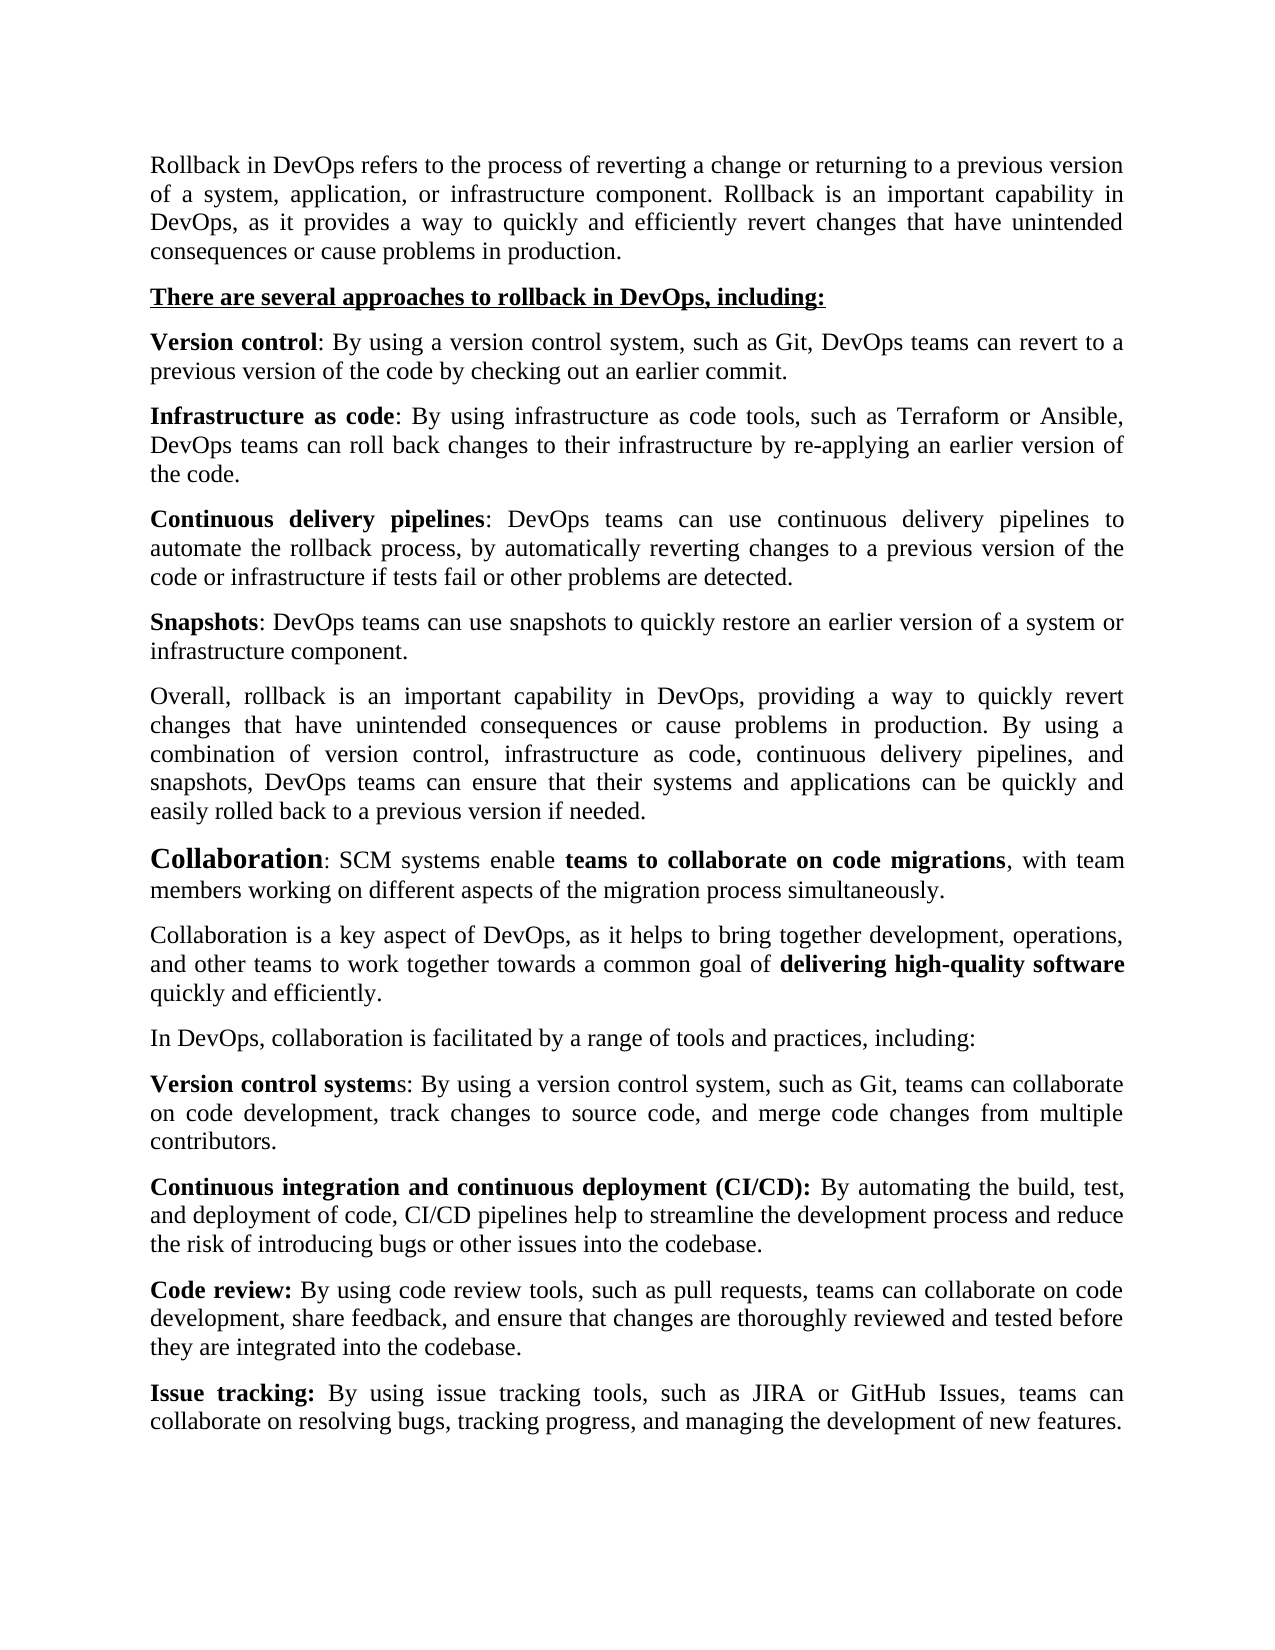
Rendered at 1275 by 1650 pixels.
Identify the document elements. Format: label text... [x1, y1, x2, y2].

text Continuous integration and continuous deployment (CI/CD): By automating the build, test, and deployment of code, CI/CD pipelines help to streamline the development process and reduce the risk of introducing bugs or other issues into the codebase. [150, 1172, 1125, 1258]
text In DevOps, collaboration is facilitated by a range of tools and practices, including: [150, 1023, 1125, 1052]
text Collaboration is a key aspect of DevOps, as it helps to bring together development, operations, and other teams to work together towards a common goal of delivering high-quality software quickly and efficiently. [150, 921, 1125, 1007]
text Collaboration: SCM systems enable teams to collaborate on code migrations, with team members working on different aspects of the migration process simultaneously. [150, 842, 1125, 904]
text Code review: By using code review tools, such as pull requests, teams can collaborate on code development, share feedback, and ensure that changes are thoroughly reviewed and tested before they are integrated into the codebase. [150, 1275, 1125, 1361]
text Issue tracking: By using issue tracking tools, such as JIRA or GitHub Issues, teams can collaborate on resolving bugs, tracking progress, and managing the development of new features. [150, 1378, 1125, 1435]
text Snapshots: DevOps teams can use snapshots to quickly restore an earlier version of a system or infrastructure component. [150, 607, 1125, 664]
text Version control systems: By using a version control system, such as Git, teams can collaborate on code development, track changes to source code, and merge code changes from multiple contributors. [150, 1069, 1125, 1155]
text Overall, rollback is an important capability in DevOps, providing a way to quickly revert changes that have unintended consequences or cause problems in production. By using a combination of version control, infrastructure as code, continuous delivery pipelines, and snapshots, DevOps teams can ensure that their systems and applications can be quickly and easily rolled back to a previous version if needed. [150, 681, 1125, 825]
text Infrastructure as code: By using infrastructure as code tools, such as Terraform or Ansible, DevOps teams can roll back changes to their infrastructure by re-applying an earlier version of the code. [150, 401, 1125, 487]
text Continuous delivery pipelines: DevOps teams can use continuous delivery pipelines to automate the rollback process, by automatically reverting changes to a previous version of the code or infrastructure if tests fail or other problems are detected. [150, 504, 1125, 590]
text There are several approaches to rollback in DevOps, including: [150, 282, 1125, 310]
text Rollback in DevOps refers to the process of reverting a change or returning to a previous version of a system, application, or infrastructure component. Rollback is an important capability in DevOps, as it provides a way to quickly and efficiently revert changes that have unintended consequences or cause problems in production. [150, 150, 1125, 265]
text Version control: By using a version control system, such as Git, DevOps teams can revert to a previous version of the code by checking out an earlier commit. [150, 327, 1125, 384]
